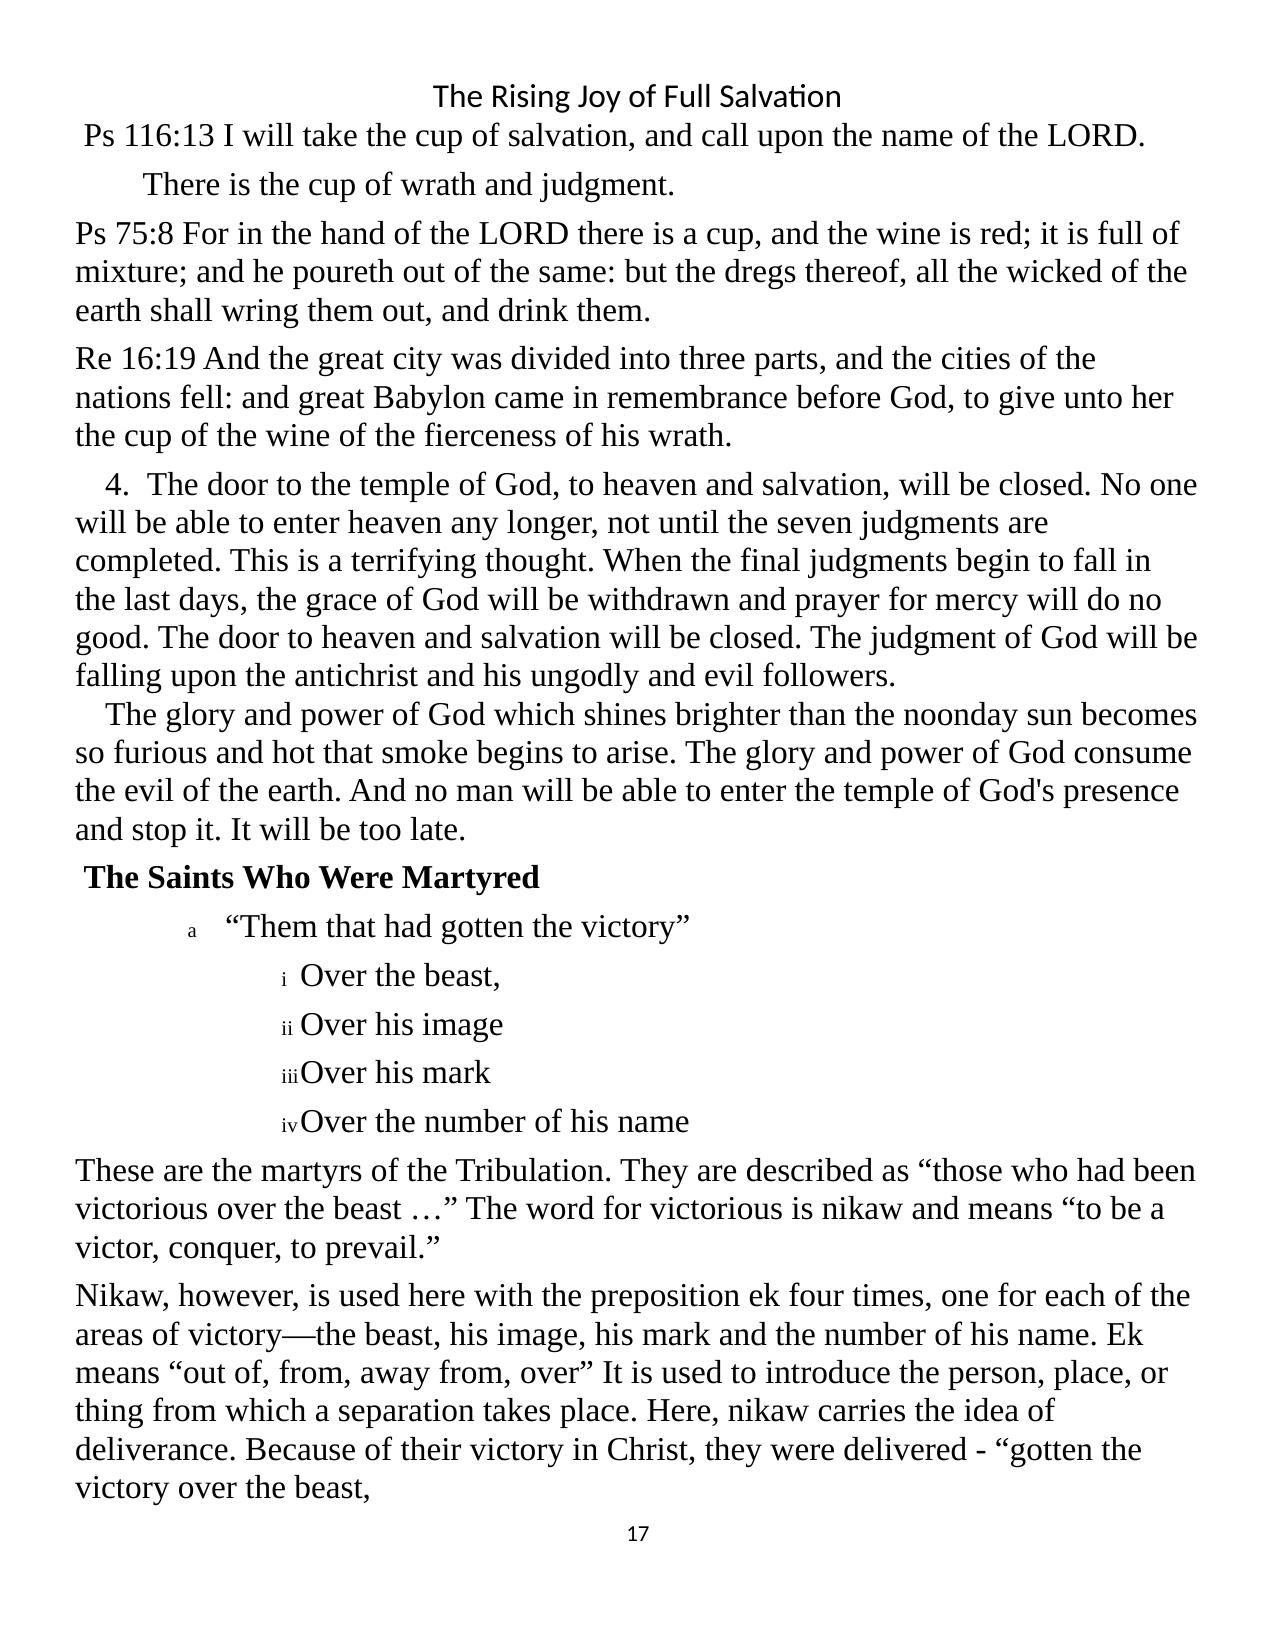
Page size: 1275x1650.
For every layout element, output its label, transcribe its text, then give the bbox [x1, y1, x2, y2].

list Over the beast, [281, 955, 1200, 994]
text There is the cup of wrath and judgment. [142, 164, 1200, 203]
text Re 16:19 And the great city was divided into three parts, and the cities of the nations fell: and great Babylon came in remembrance before God, to give unto her the cup of the wine of the fierceness of his wrath. [75, 339, 1200, 454]
list Over the number of his name [281, 1102, 1200, 1140]
text 4. The door to the temple of God, to heaven and salvation, will be closed. No one will be able to enter heaven any longer, not until the seven judgments are completed. This is a terrifying thought. When the final judgments begin to fall in the last days, the grace of God will be withdrawn and prayer for mercy will do no good. The door to heaven and salvation will be closed. The judgment of God will be falling upon the antichrist and his ungodly and evil followers. [75, 464, 1200, 694]
text The Saints Who Were Martyred [75, 858, 1200, 896]
text The glory and power of God which shines brighter than the noonday sun becomes so furious and hot that smoke begins to arise. The glory and power of God consume the evil of the earth. And no man will be able to enter the temple of God's presence and stop it. It will be too late. [75, 694, 1200, 847]
text These are the martyrs of the Tribulation. They are described as “those who had been victorious over the beast …” The word for victorious is nikaw and means “to be a victor, conquer, to prevail.” [75, 1150, 1200, 1265]
text Ps 116:13 I will take the cup of salvation, and call upon the name of the LORD. [75, 116, 1200, 154]
text Ps 75:8 For in the hand of the LORD there is a cup, and the wine is red; it is full of mixture; and he poureth out of the same: but the dregs thereof, all the wicked of the earth shall wring them out, and drink them. [75, 213, 1200, 328]
text Nikaw, however, is used here with the preposition ek four times, one for each of the areas of victory—the beast, his image, his mark and the number of his name. Ek means “out of, from, away from, over” It is used to introduce the person, place, or thing from which a separation takes place. Here, nikaw carries the idea of deliverance. Because of their victory in Christ, they were delivered - “gotten the victory over the beast, [75, 1276, 1200, 1506]
list Over his image [281, 1004, 1200, 1042]
list Over his mark [281, 1053, 1200, 1091]
list “Them that had gotten the victory” [187, 907, 1200, 945]
